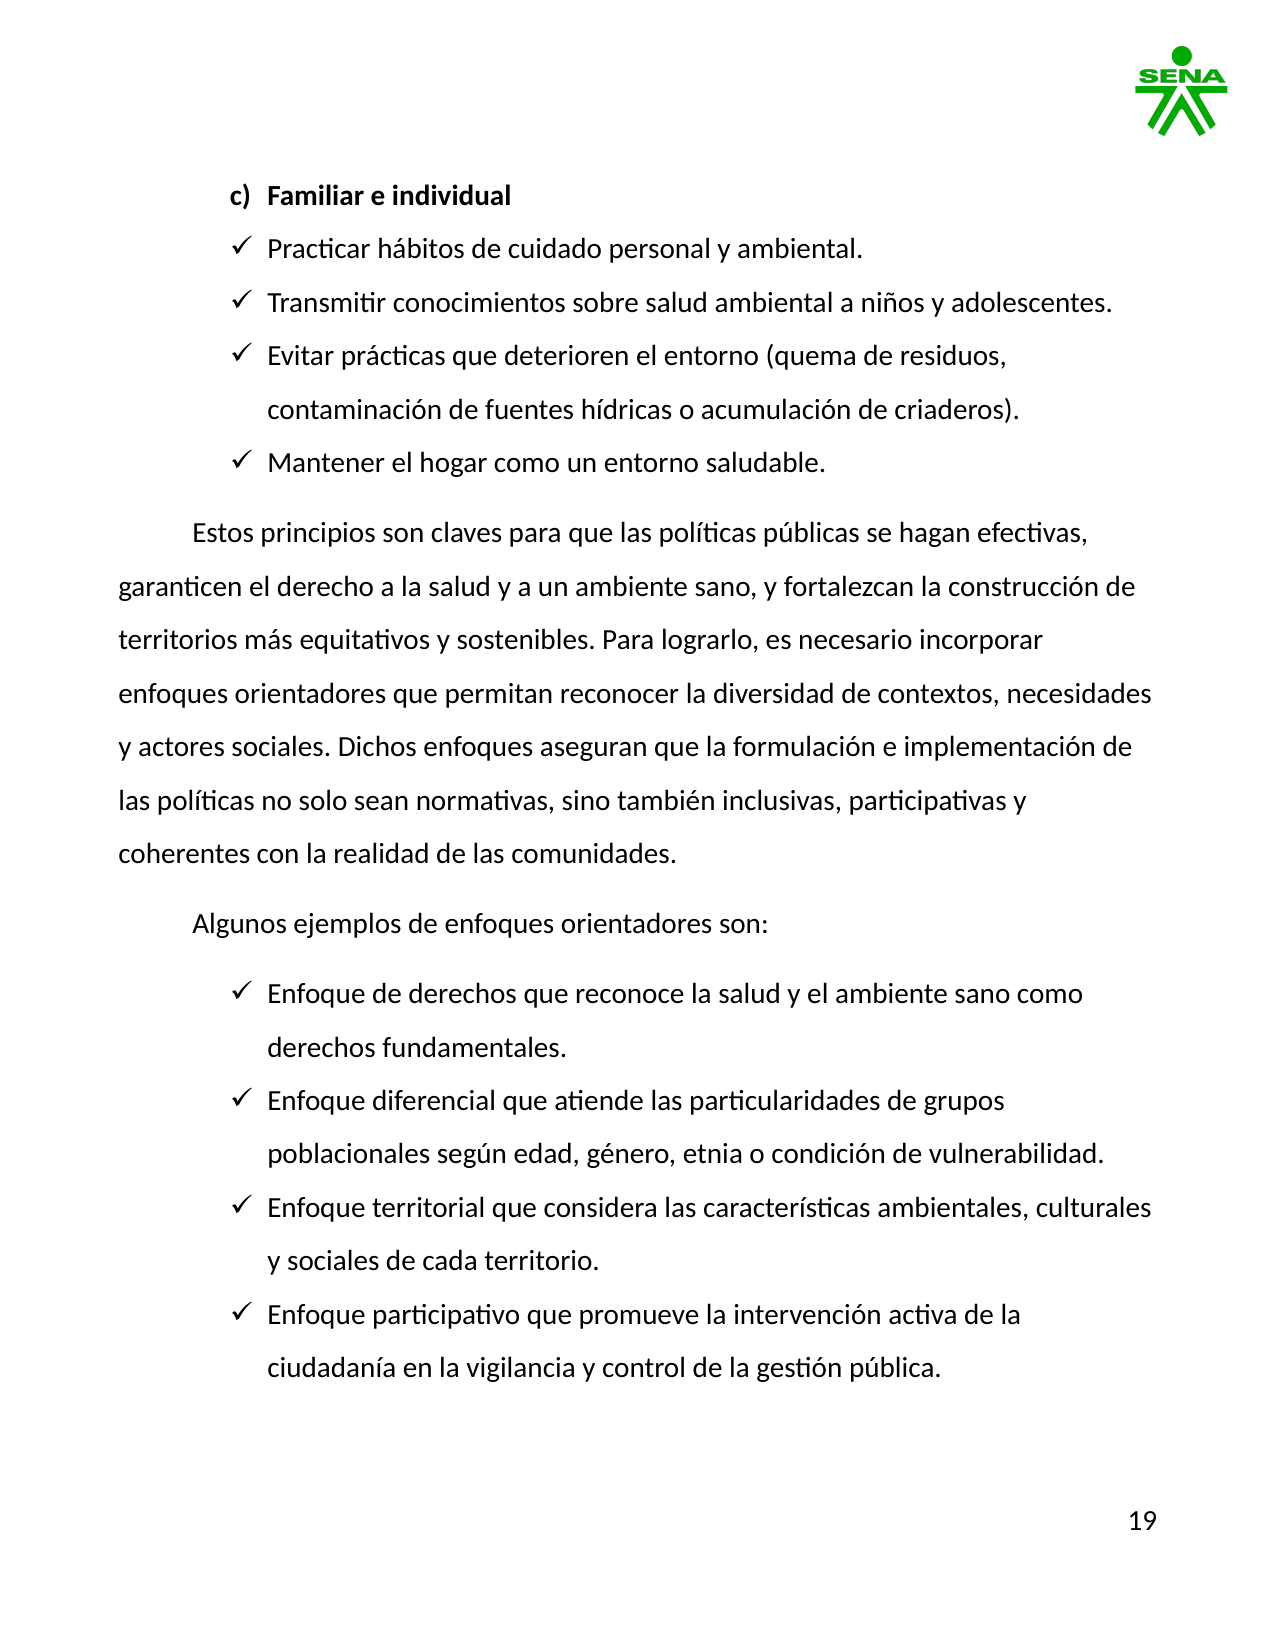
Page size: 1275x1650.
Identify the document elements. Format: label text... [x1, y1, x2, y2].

text Algunos ejemplos de enfoques orientadores son: [118, 905, 1157, 941]
picture [1135, 46, 1228, 136]
list Transmitir conocimientos sobre salud ambiental a niños y adolescentes. [229, 284, 1157, 320]
list Evitar prácticas que deterioren el entorno (quema de residuos, contaminación de fuentes hídricas o acumulación de criaderos). [229, 337, 1157, 427]
list Practicar hábitos de cuidado personal y ambiental. [229, 231, 1157, 266]
list Enfoque participativo que promueve la intervención activa de la ciudadanía en la vigilancia y control de la gestión pública. [229, 1296, 1157, 1385]
list Familiar e individual [229, 177, 1157, 213]
list Enfoque de derechos que reconoce la salud y el ambiente sano como derechos fundamentales. [229, 975, 1157, 1064]
list Mantener el hogar como un entorno saludable. [229, 444, 1157, 480]
list Enfoque territorial que considera las características ambientales, culturales y sociales de cada territorio. [229, 1189, 1157, 1278]
text Estos principios son claves para que las políticas públicas se hagan efectivas, garanticen el derecho a la salud y a un ambiente sano, y fortalezcan la construcción de territorios más equitativos y sostenibles. Para lograrlo, es necesario incorporar enfoques orientadores que permitan reconocer la diversidad de contextos, necesidades y actores sociales. Dichos enfoques aseguran que la formulación e implementación de las políticas no solo sean normativas, sino también inclusivas, participativas y coherentes con la realidad de las comunidades. [118, 514, 1157, 871]
list Enfoque diferencial que atiende las particularidades de grupos poblacionales según edad, género, etnia o condición de vulnerabilidad. [229, 1082, 1157, 1171]
